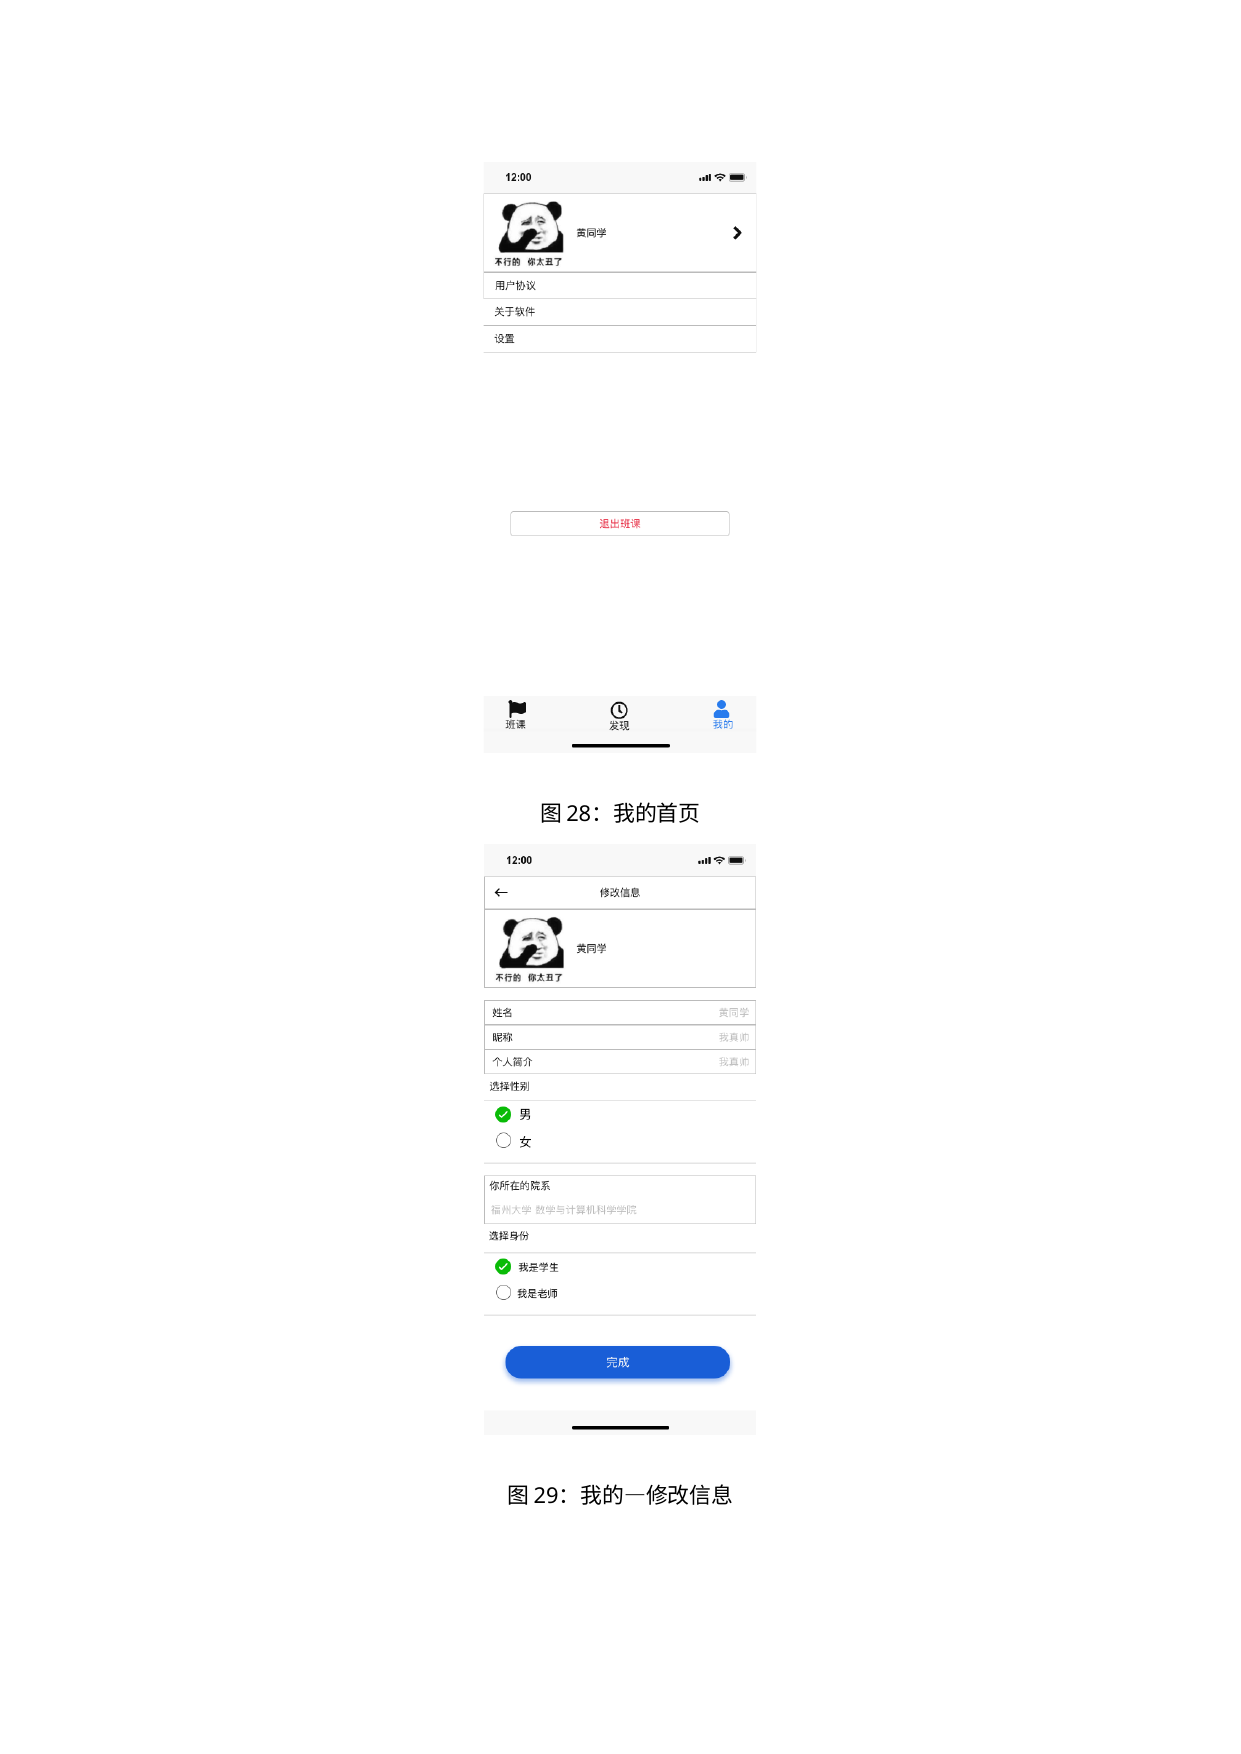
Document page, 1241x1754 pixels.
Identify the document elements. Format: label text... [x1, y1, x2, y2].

picture [484, 844, 756, 1435]
text 图28：我的首页 [187, 796, 1053, 828]
picture [483, 162, 757, 753]
text 图29：我的—修改信息 [187, 1478, 1053, 1511]
